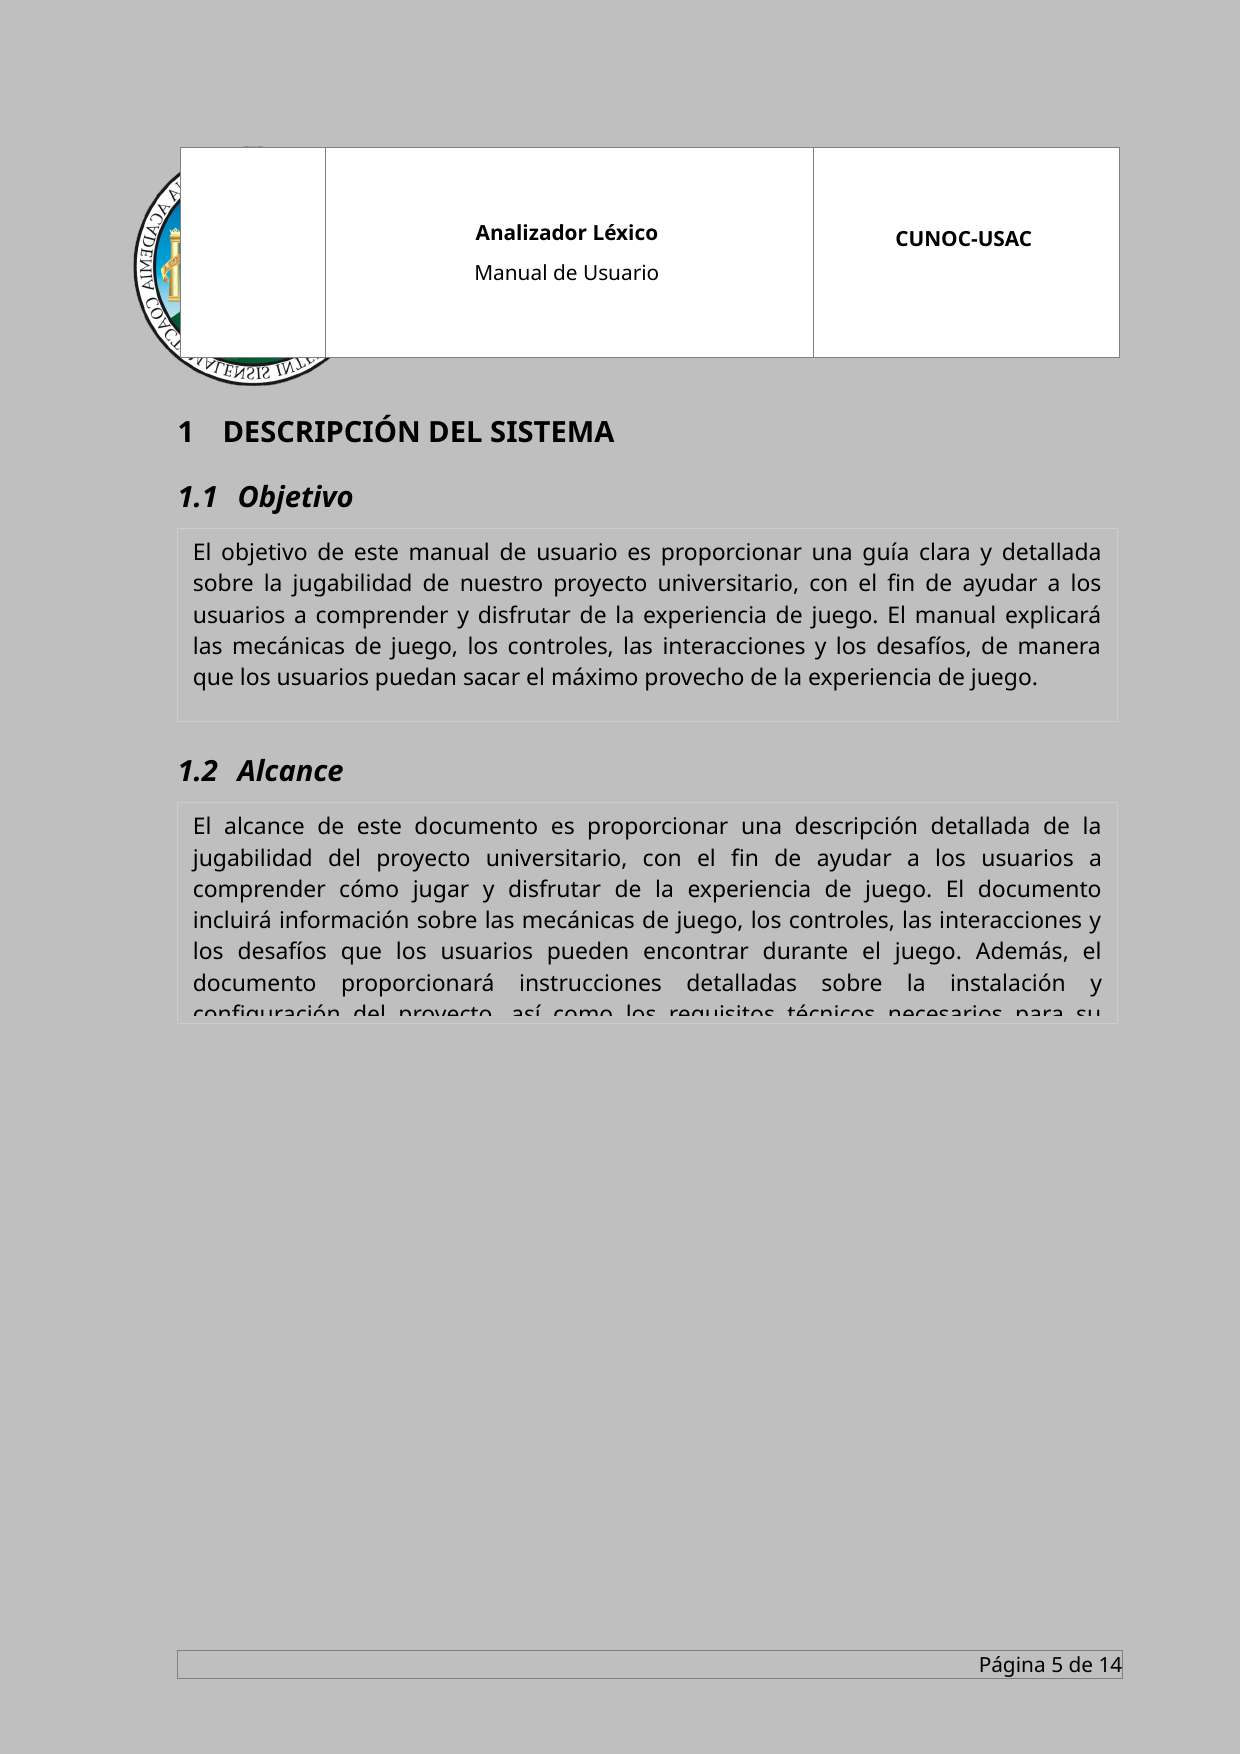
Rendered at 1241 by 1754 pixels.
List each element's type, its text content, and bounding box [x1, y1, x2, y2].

picture [133, 146, 373, 386]
subtitle Objetivo [177, 476, 1122, 516]
subtitle DESCRIPCIÓN DEL SISTEMA [177, 411, 1122, 451]
subtitle Alcance [177, 750, 1122, 790]
